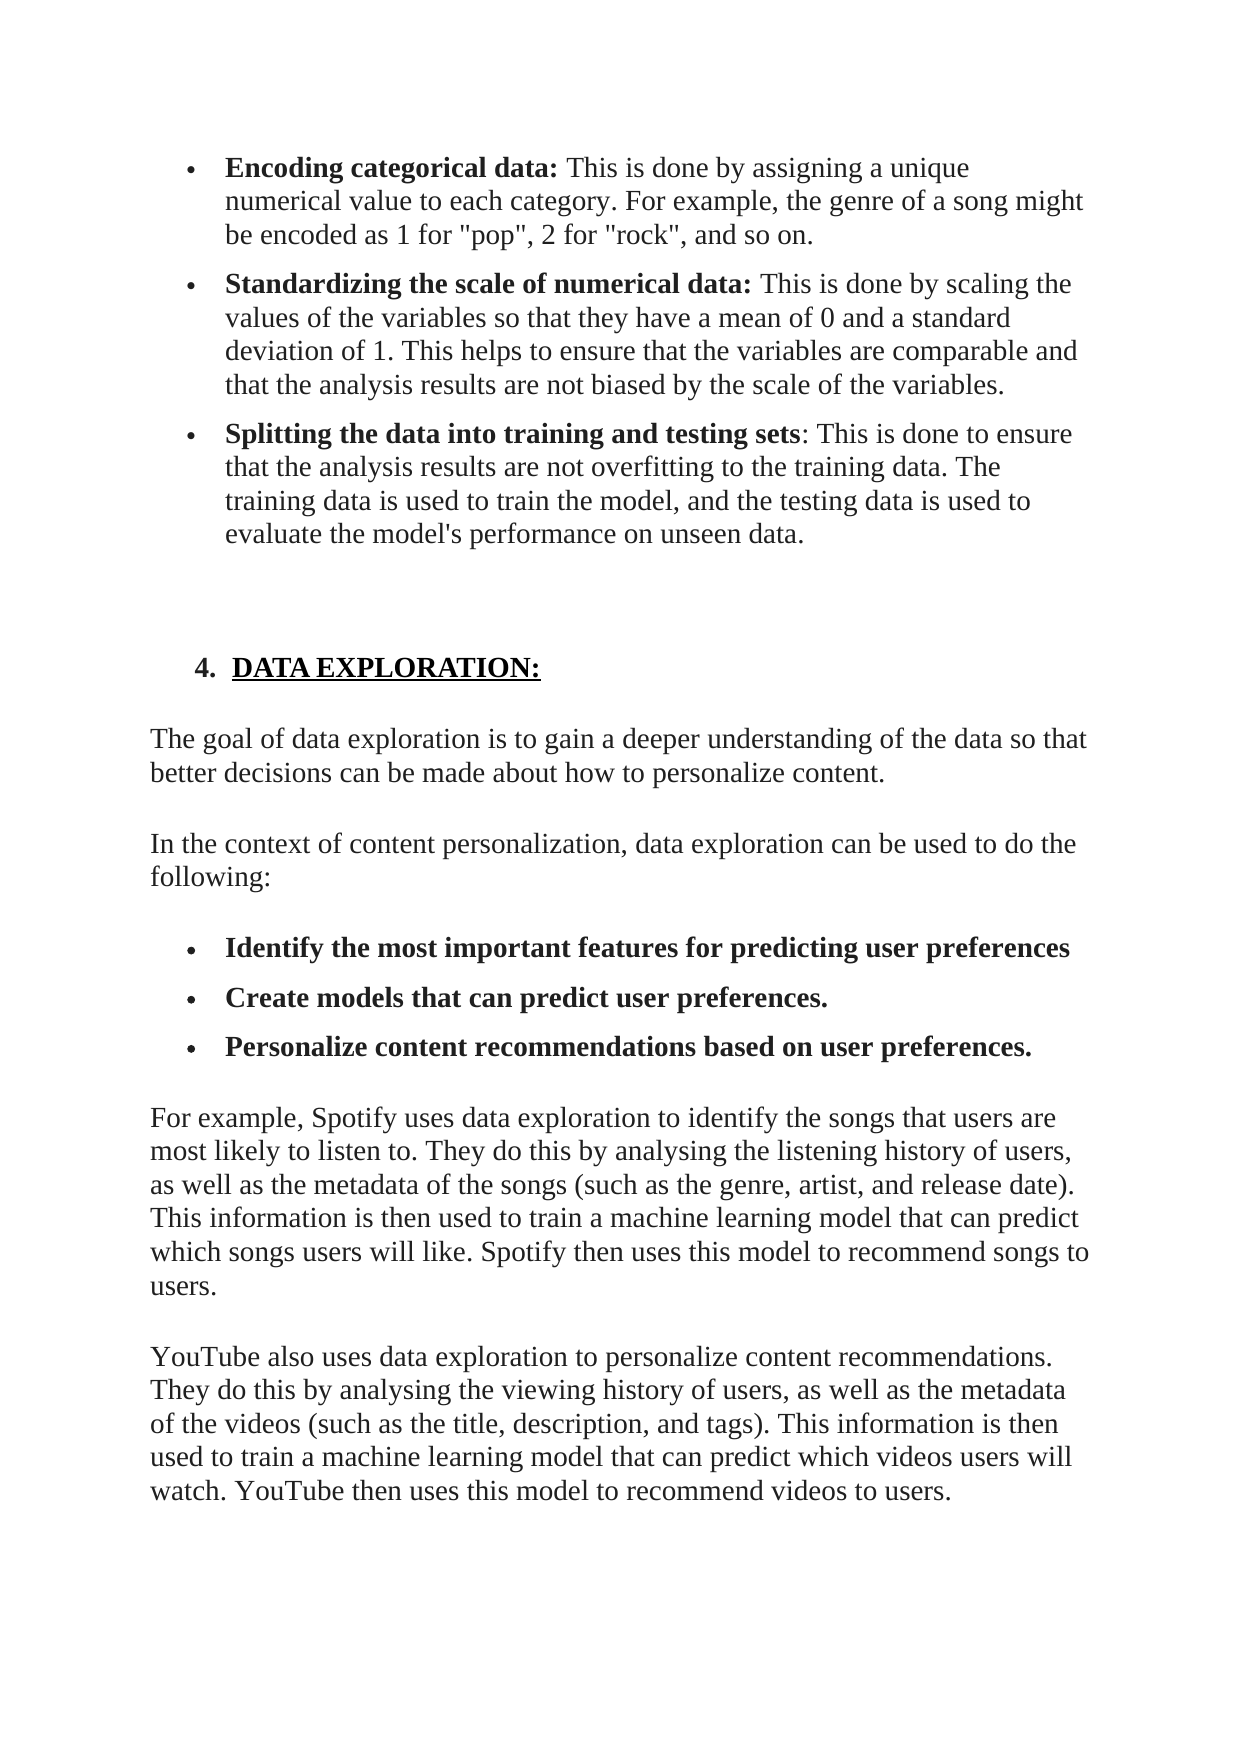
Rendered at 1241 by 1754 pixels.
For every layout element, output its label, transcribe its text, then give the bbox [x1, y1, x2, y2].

text For example, Spotify uses data exploration to identify the songs that users are most likely to listen to. They do this by analysing the listening history of users, as well as the metadata of the songs (such as the genre, artist, and release date). This information is then used to train a machine learning model that can predict which songs users will like. Spotify then uses this model to recommend songs to users. [150, 1100, 1090, 1301]
list Standardizing the scale of numerical data: This is done by scaling the values of the variables so that they have a mean of 0 and a standard deviation of 1. This helps to ensure that the variables are comparable and that the analysis results are not biased by the scale of the variables. [187, 266, 1090, 400]
text YouTube also uses data exploration to personalize content recommendations. They do this by analysing the viewing history of users, as well as the metadata of the videos (such as the title, description, and tags). This information is then used to train a machine learning model that can predict which videos users will watch. YouTube then uses this model to recommend videos to users. [150, 1339, 1090, 1506]
list Personalize content recommendations based on user preferences. [187, 1029, 1090, 1062]
list Create models that can predict user preferences. [187, 980, 1090, 1013]
list Splitting the data into training and testing sets: This is done to ensure that the analysis results are not overfitting to the training data. The training data is used to train the model, and the testing data is used to evaluate the model's performance on unseen data. [187, 416, 1090, 550]
text In the context of content personalization, data exploration can be used to do the following: [150, 826, 1090, 893]
list Encoding categorical data: This is done by assigning a unique numerical value to each category. For example, the genre of a song might be encoded as 1 for "pop", 2 for "rock", and so on. [187, 150, 1090, 251]
text The goal of data exploration is to gain a deeper understanding of the data so that better decisions can be made about how to personalize content. [150, 721, 1090, 788]
list Identify the most important features for predicting user preferences [187, 931, 1090, 964]
list DATA EXPLORATION: [194, 650, 1090, 684]
